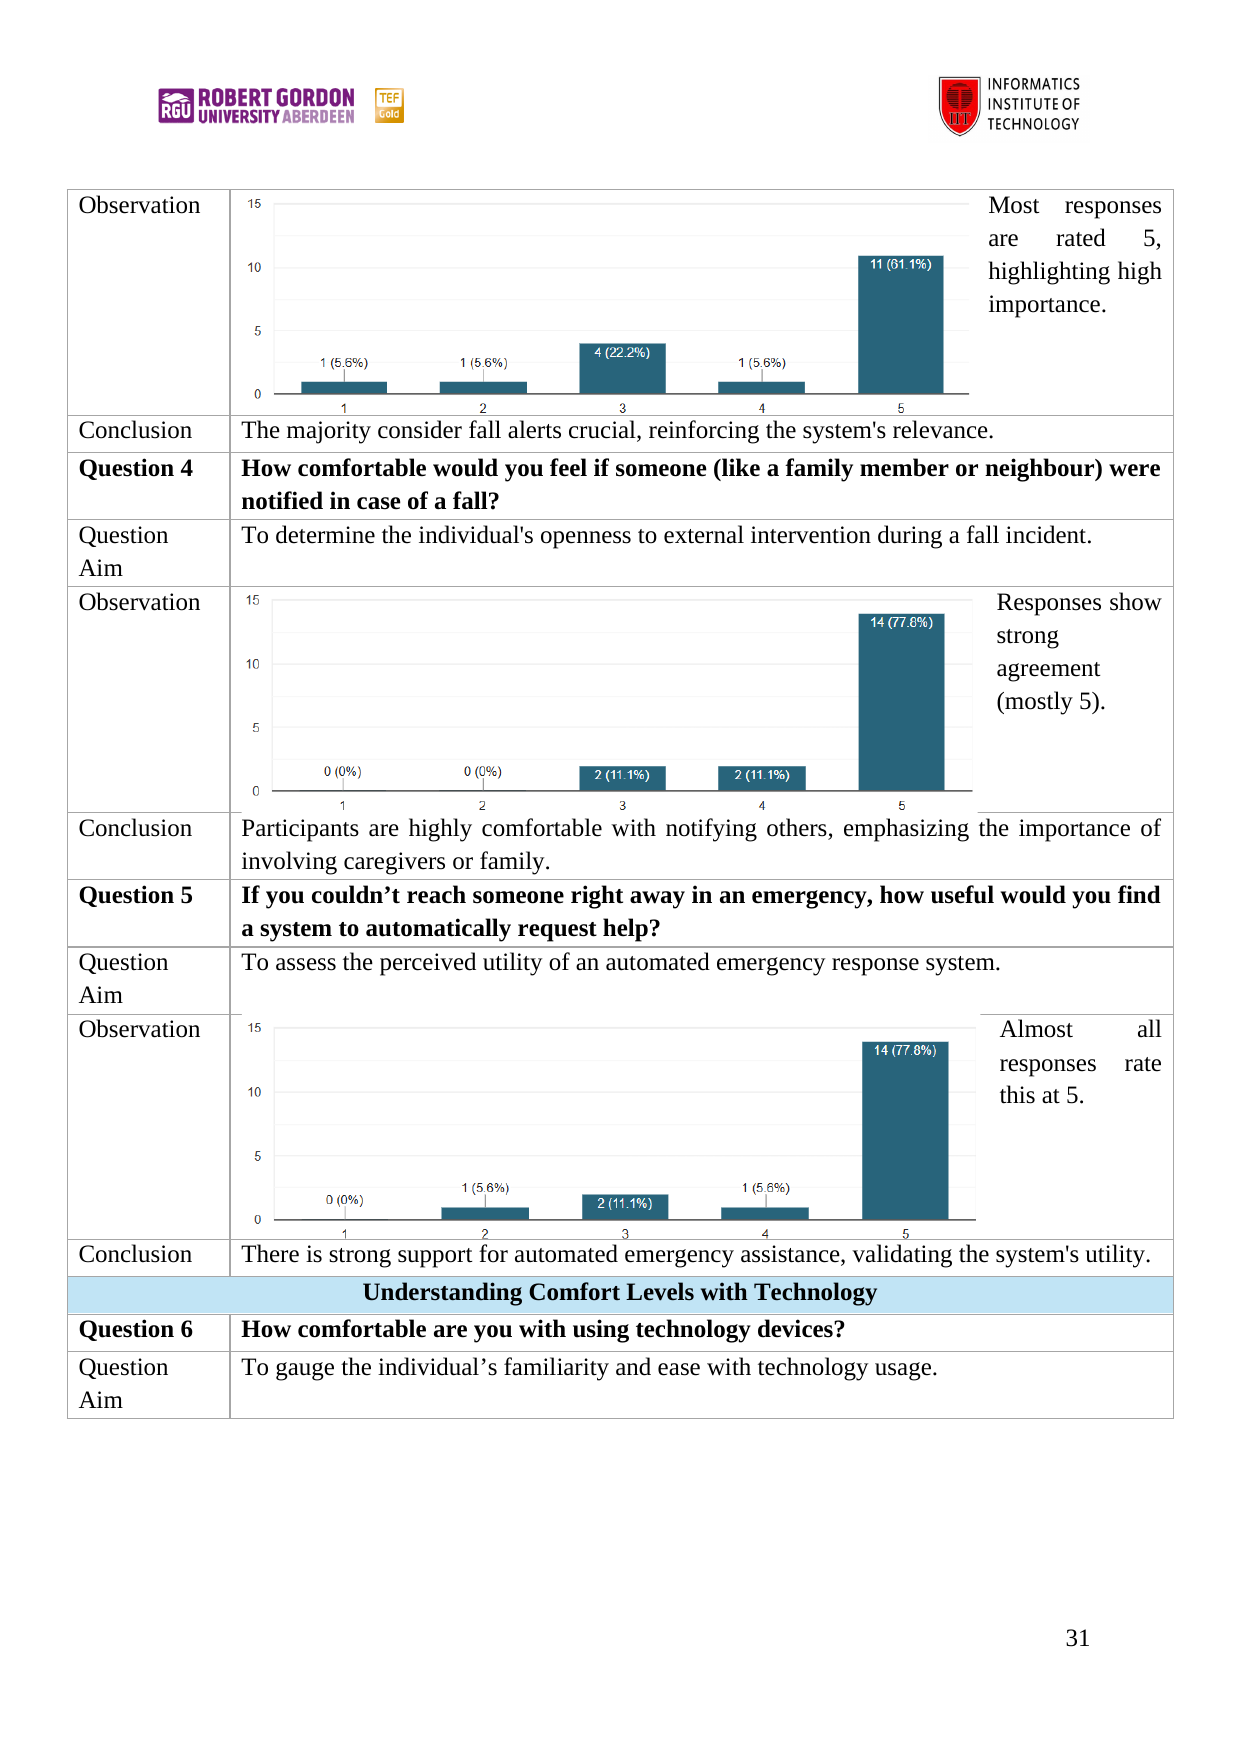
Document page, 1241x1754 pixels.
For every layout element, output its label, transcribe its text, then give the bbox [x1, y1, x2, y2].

table_cell Question 6 [68, 1315, 229, 1351]
table_cell To assess the perceived utility of an automated emergency response system. [231, 948, 1173, 1013]
table_cell Conclusion [68, 813, 229, 879]
picture [241, 587, 978, 813]
table_cell Question Aim [68, 520, 229, 586]
table_cell To gauge the individual’s familiarity and ease with technology usage. [231, 1352, 1173, 1418]
table_cell Observation [68, 190, 229, 414]
table_cell Participants are highly comfortable with notifying others, emphasizing the importance of involving caregivers or family. [231, 813, 1173, 879]
table_cell Question Aim [68, 1352, 229, 1418]
table_cell Observation [68, 587, 229, 812]
table_cell Most responses are rated 5, highlighting high importance. [970, 190, 1173, 414]
table_cell Conclusion [68, 416, 229, 452]
table_cell The majority consider fall alerts crucial, reinforcing the system's relevance. [231, 416, 1173, 452]
table_cell There is strong support for automated emergency assistance, validating the system's utility. [231, 1240, 1173, 1276]
table_cell Understanding Comfort Levels with Technology [68, 1277, 1173, 1313]
picture [150, 82, 413, 129]
table_cell Question 4 [68, 453, 229, 519]
table_cell How comfortable would you feel if someone (like a family member or neighbour) were notified in case of a fall? [231, 453, 1173, 519]
table_cell Conclusion [68, 1240, 229, 1276]
table_cell Almost all responses rate this at 5. [981, 1015, 1173, 1238]
picture [241, 1014, 981, 1239]
table_cell Question 5 [68, 880, 229, 946]
picture [241, 190, 970, 415]
table_cell Responses show strong agreement (mostly 5). [978, 587, 1173, 812]
table_cell How comfortable are you with using technology devices? [231, 1315, 1173, 1351]
table_cell Observation [68, 1015, 229, 1238]
table_cell To determine the individual's openness to external intervention during a fall incident. [231, 520, 1173, 586]
picture [927, 75, 1091, 143]
table_cell Question Aim [68, 948, 229, 1013]
table_cell If you couldn’t reach someone right away in an emergency, how useful would you find a system to automatically request help? [231, 880, 1173, 946]
